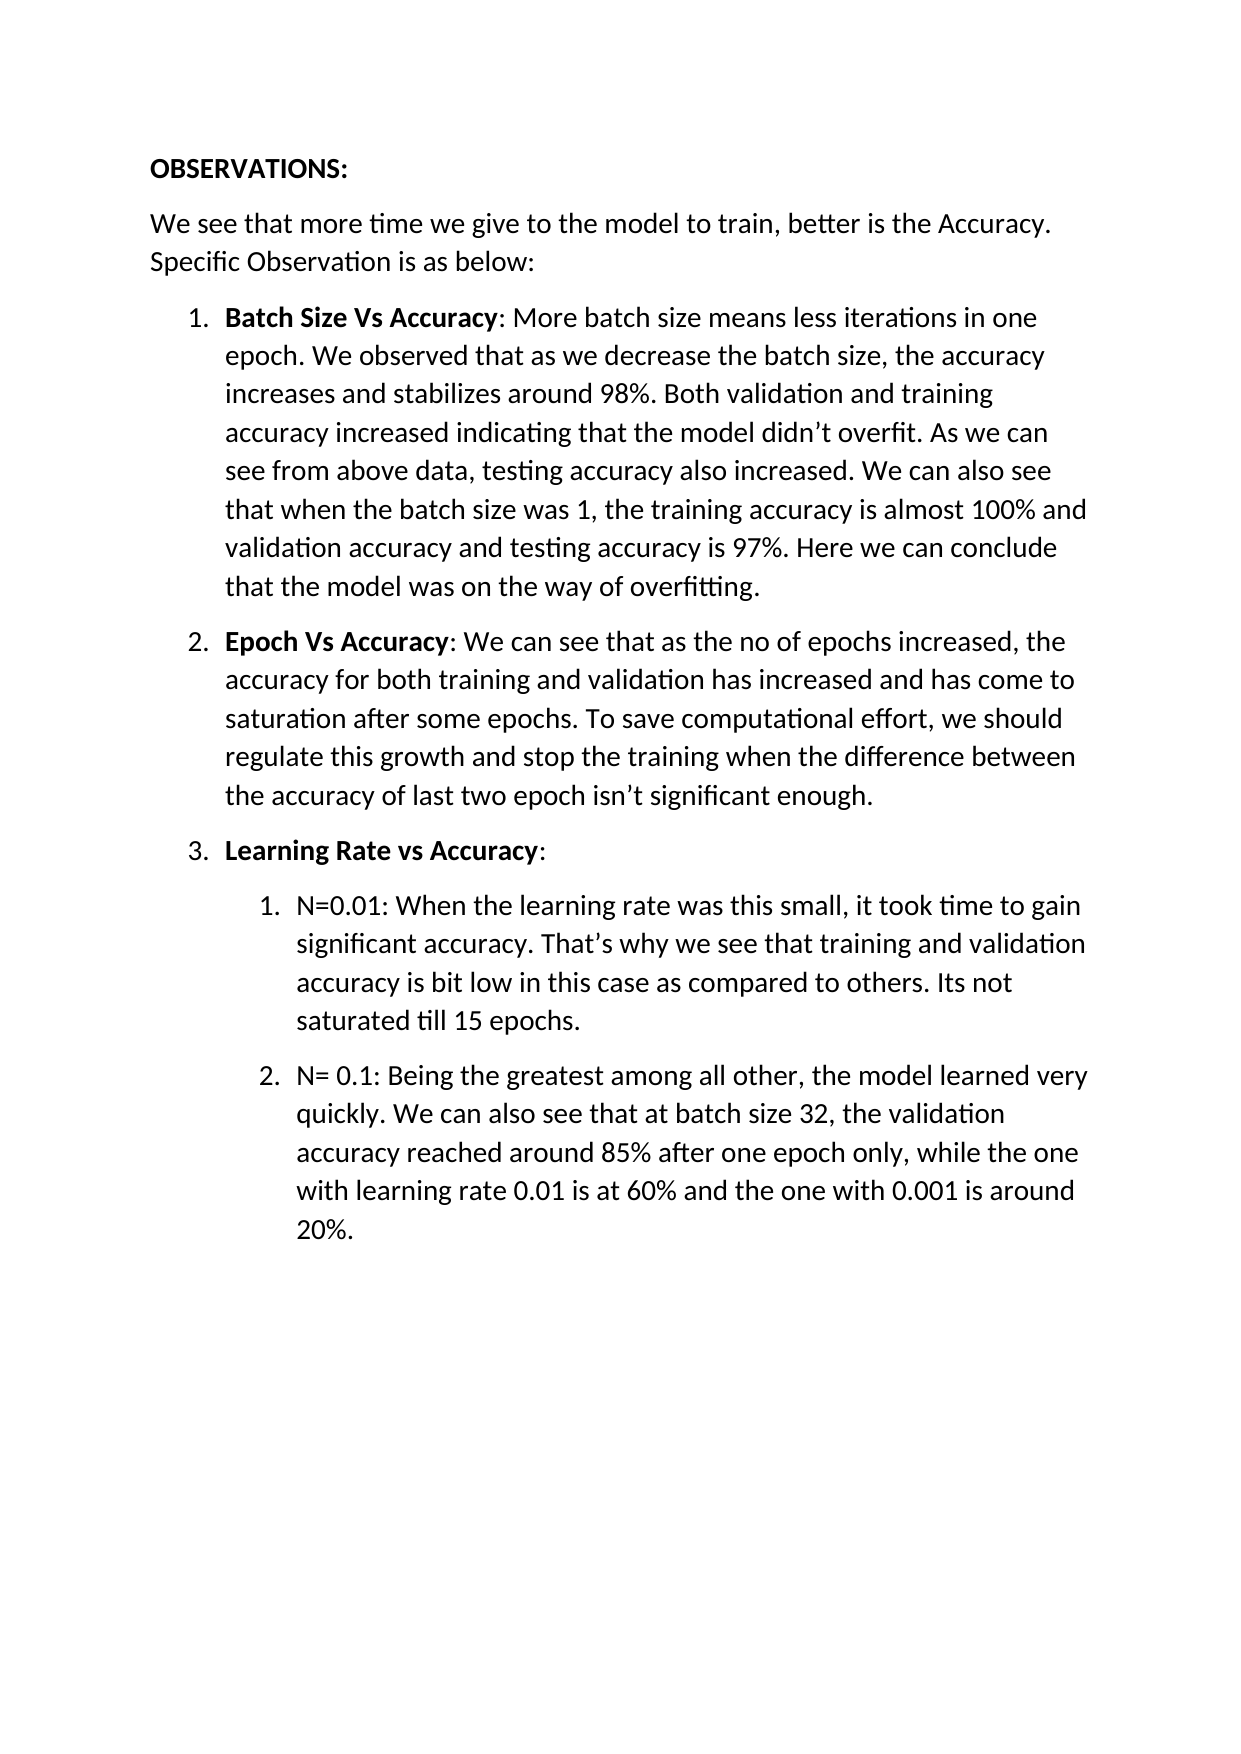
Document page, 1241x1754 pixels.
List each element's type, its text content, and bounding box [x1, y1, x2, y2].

text OBSERVATIONS: [150, 150, 1090, 186]
text We see that more time we give to the model to train, better is the Accuracy. Specific Observation is as below: [150, 205, 1090, 279]
list N= 0.1: Being the greatest among all other, the model learned very quickly. We can also see that at batch size 32, the validation accuracy reached around 85% after one epoch only, while the one with learning rate 0.01 is at 60% and the one with 0.001 is around 20%. [259, 1057, 1090, 1247]
list Learning Rate vs Accuracy: [187, 832, 1090, 867]
list Epoch Vs Accuracy: We can see that as the no of epochs increased, the accuracy for both training and validation has increased and has come to saturation after some epochs. To save computational effort, we should regulate this growth and stop the training when the difference between the accuracy of last two epoch isn’t significant enough. [187, 623, 1090, 812]
list Batch Size Vs Accuracy: More batch size means less iterations in one epoch. We observed that as we decrease the batch size, the accuracy increases and stabilizes around 98%. Both validation and training accuracy increased indicating that the model didn’t overfit. As we can see from above data, testing accuracy also increased. We can also see that when the batch size was 1, the training accuracy is almost 100% and validation accuracy and testing accuracy is 97%. Here we can conclude that the model was on the way of overfitting. [187, 299, 1090, 603]
list N=0.01: When the learning rate was this small, it took time to gain significant accuracy. That’s why we see that training and validation accuracy is bit low in this case as compared to others. Its not saturated till 15 epochs. [259, 887, 1090, 1038]
